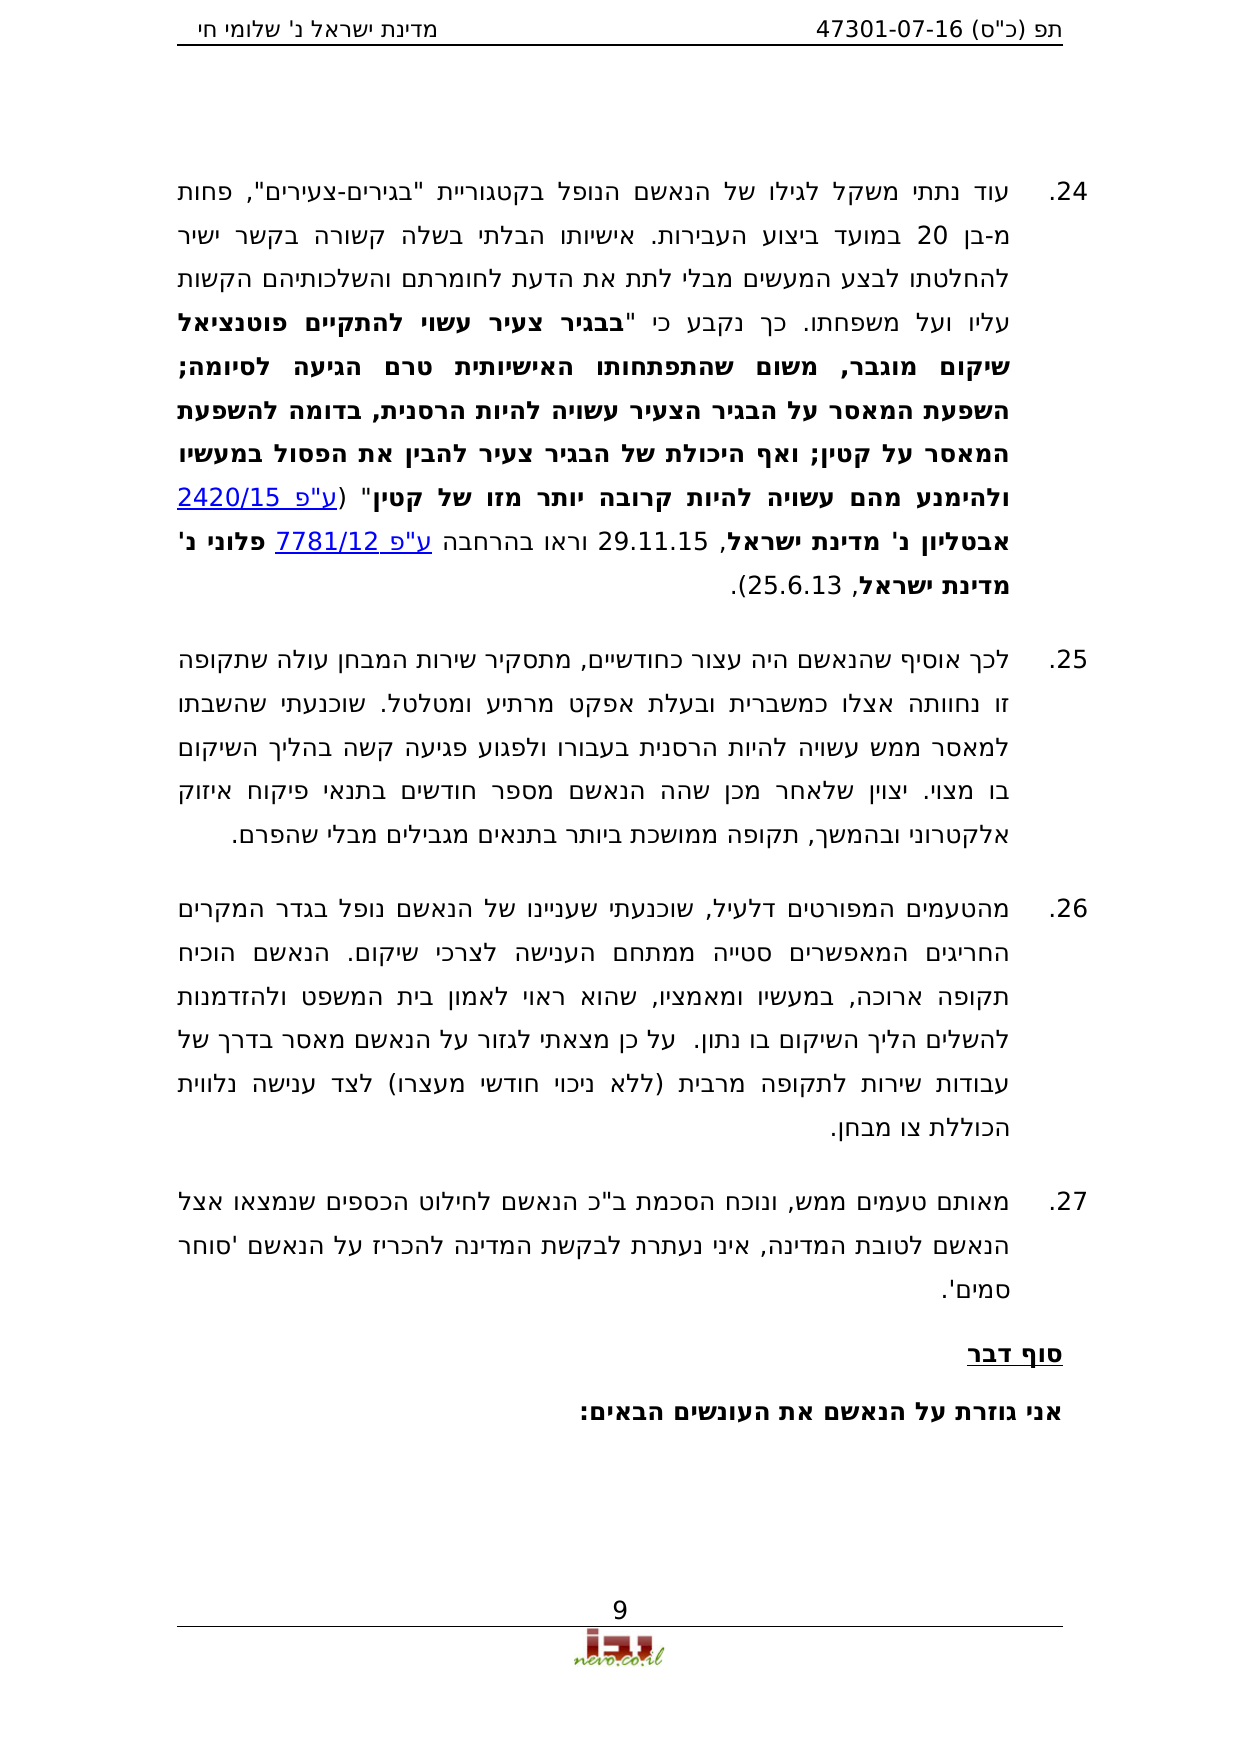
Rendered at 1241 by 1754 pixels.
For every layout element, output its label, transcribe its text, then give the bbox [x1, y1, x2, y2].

picture [574, 1628, 666, 1667]
list מאותם טעמים ממש, ונוכח הסכמת ב"כ הנאשם לחילוט הכספים שנמצאו אצל הנאשם לטובת המדינה, איני נעתרת לבקשת המדינה להכריז על הנאשם 'סוחר סמים'. [177, 1187, 1048, 1304]
list לכך אוסיף שהנאשם היה עצור כחודשיים, מתסקיר שירות המבחן עולה שתקופה זו נחוותה אצלו כמשברית ובעלת אפקט מרתיע ומטלטל. שוכנעתי שהשבתו למאסר ממש עשויה להיות הרסנית בעבורו ולפגוע פגיעה קשה בהליך השיקום בו מצוי. יצוין שלאחר מכן שהה הנאשם מספר חודשים בתנאי פיקוח איזוק אלקטרוני ובהמשך, תקופה ממושכת ביותר בתנאים מגבילים מבלי שהפרם. [177, 645, 1048, 849]
list מהטעמים המפורטים דלעיל, שוכנעתי שעניינו של הנאשם נופל בגדר המקרים החריגים המאפשרים סטייה ממתחם הענישה לצרכי שיקום. הנאשם הוכיח תקופה ארוכה, במעשיו ומאמציו, שהוא ראוי לאמון בית המשפט ולהזדמנות להשלים הליך השיקום בו נתון. על כן מצאתי לגזור על הנאשם מאסר בדרך של עבודות שירות לתקופה מרבית (ללא ניכוי חודשי מעצרו) לצד ענישה נלווית הכוללת צו מבחן. [177, 894, 1048, 1142]
text סוף דבר [177, 1339, 1063, 1369]
list עוד נתתי משקל לגילו של הנאשם הנופל בקטגוריית "בגירים-צעירים", פחות מ-בן 20 במועד ביצוע העבירות. אישיותו הבלתי בשלה קשורה בקשר ישיר להחלטתו לבצע המעשים מבלי לתת את הדעת לחומרתם והשלכותיהם הקשות עליו ועל משפחתו. כך נקבע כי "בבגיר צעיר עשוי להתקיים פוטנציאל שיקום מוגבר, משום שהתפתחותו האישיותית טרם הגיעה לסיומה; השפעת המאסר על הבגיר הצעיר עשויה להיות הרסנית, בדומה להשפעת המאסר על קטין; ואף היכולת של הבגיר צעיר להבין את הפסול במעשיו ולהימנע מהם עשויה להיות קרובה יותר מזו של קטין" (ע"פ 2420/15 אבטליון נ' מדינת ישראל, 29.11.15 וראו בהרחבה ע"פ 7781/12 פלוני נ' מדינת ישראל, 25.6.13). [177, 177, 1048, 600]
text אני גוזרת על הנאשם את העונשים הבאים: [177, 1397, 1063, 1427]
